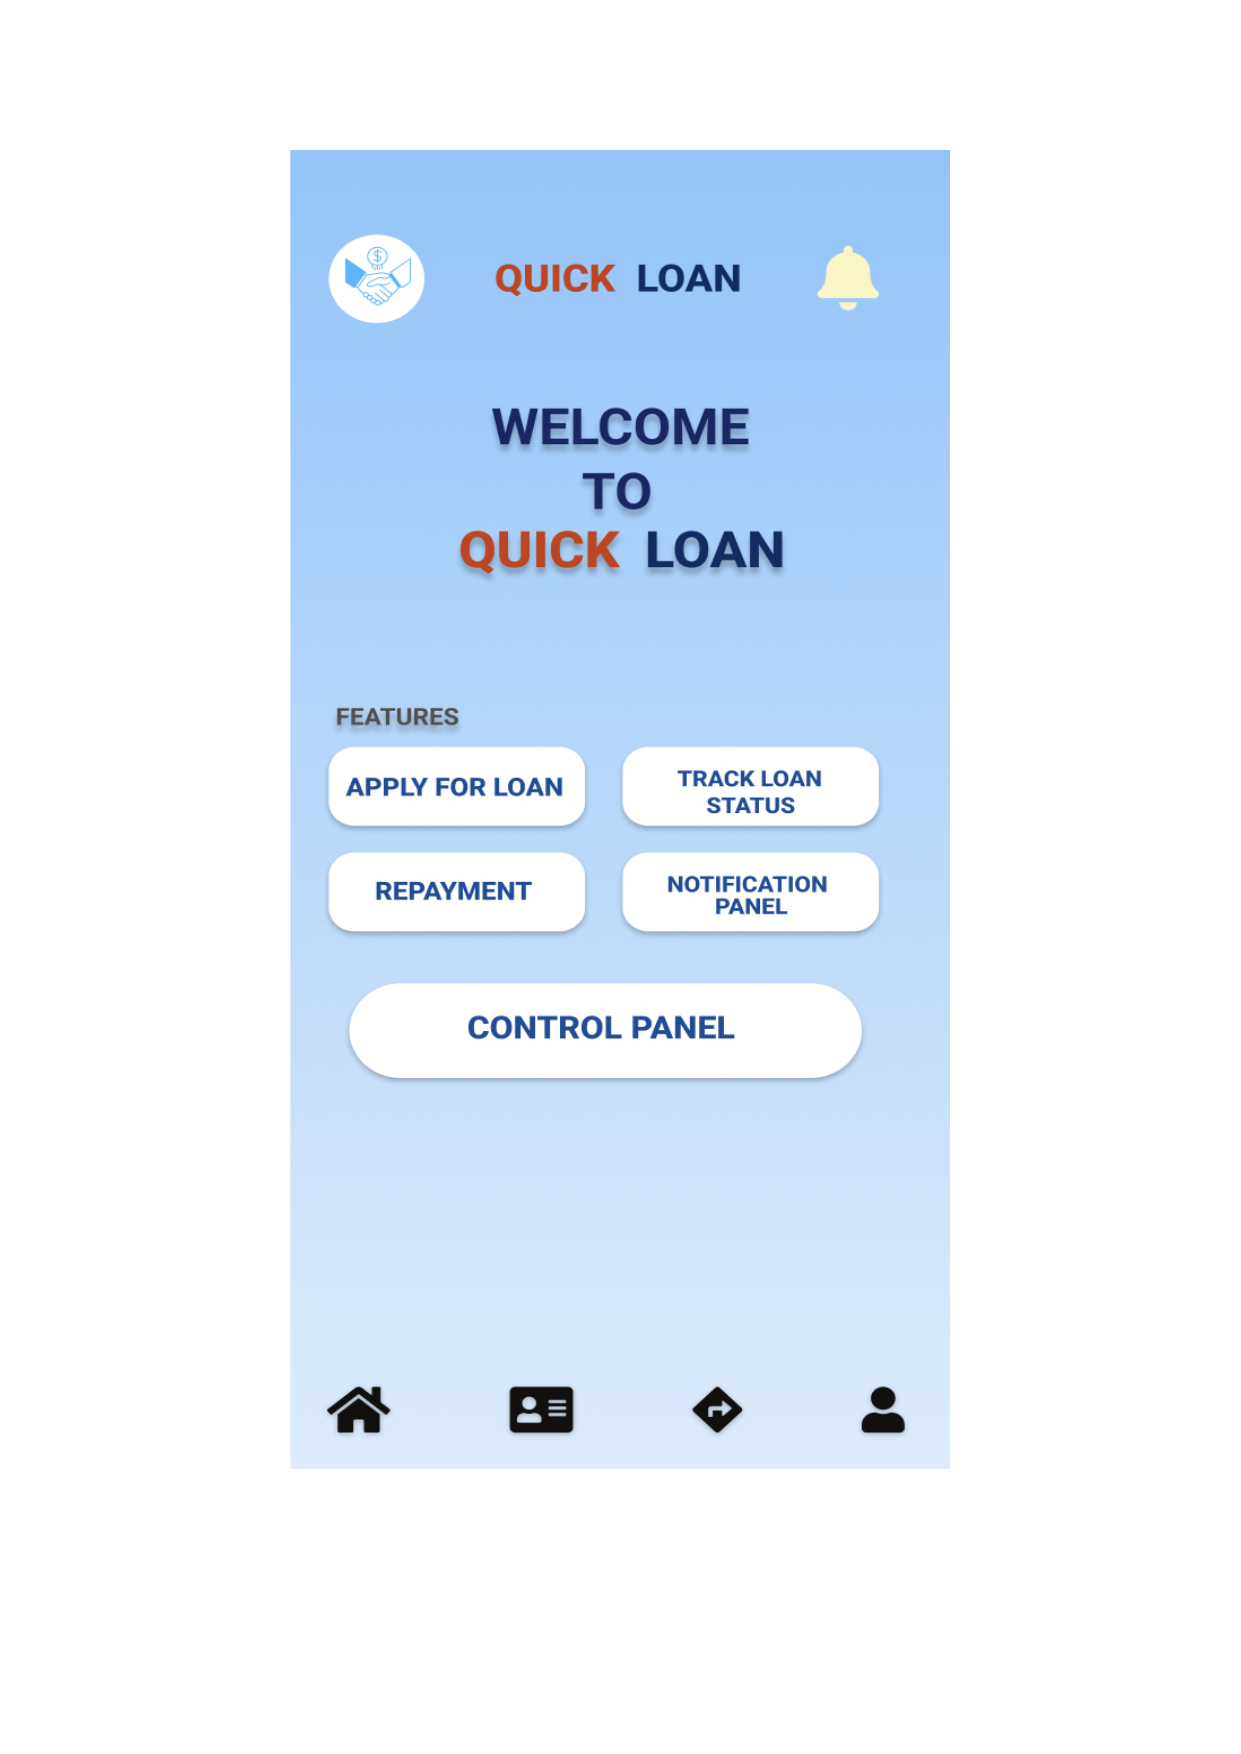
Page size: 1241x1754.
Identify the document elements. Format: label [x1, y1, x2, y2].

picture [290, 150, 950, 1469]
